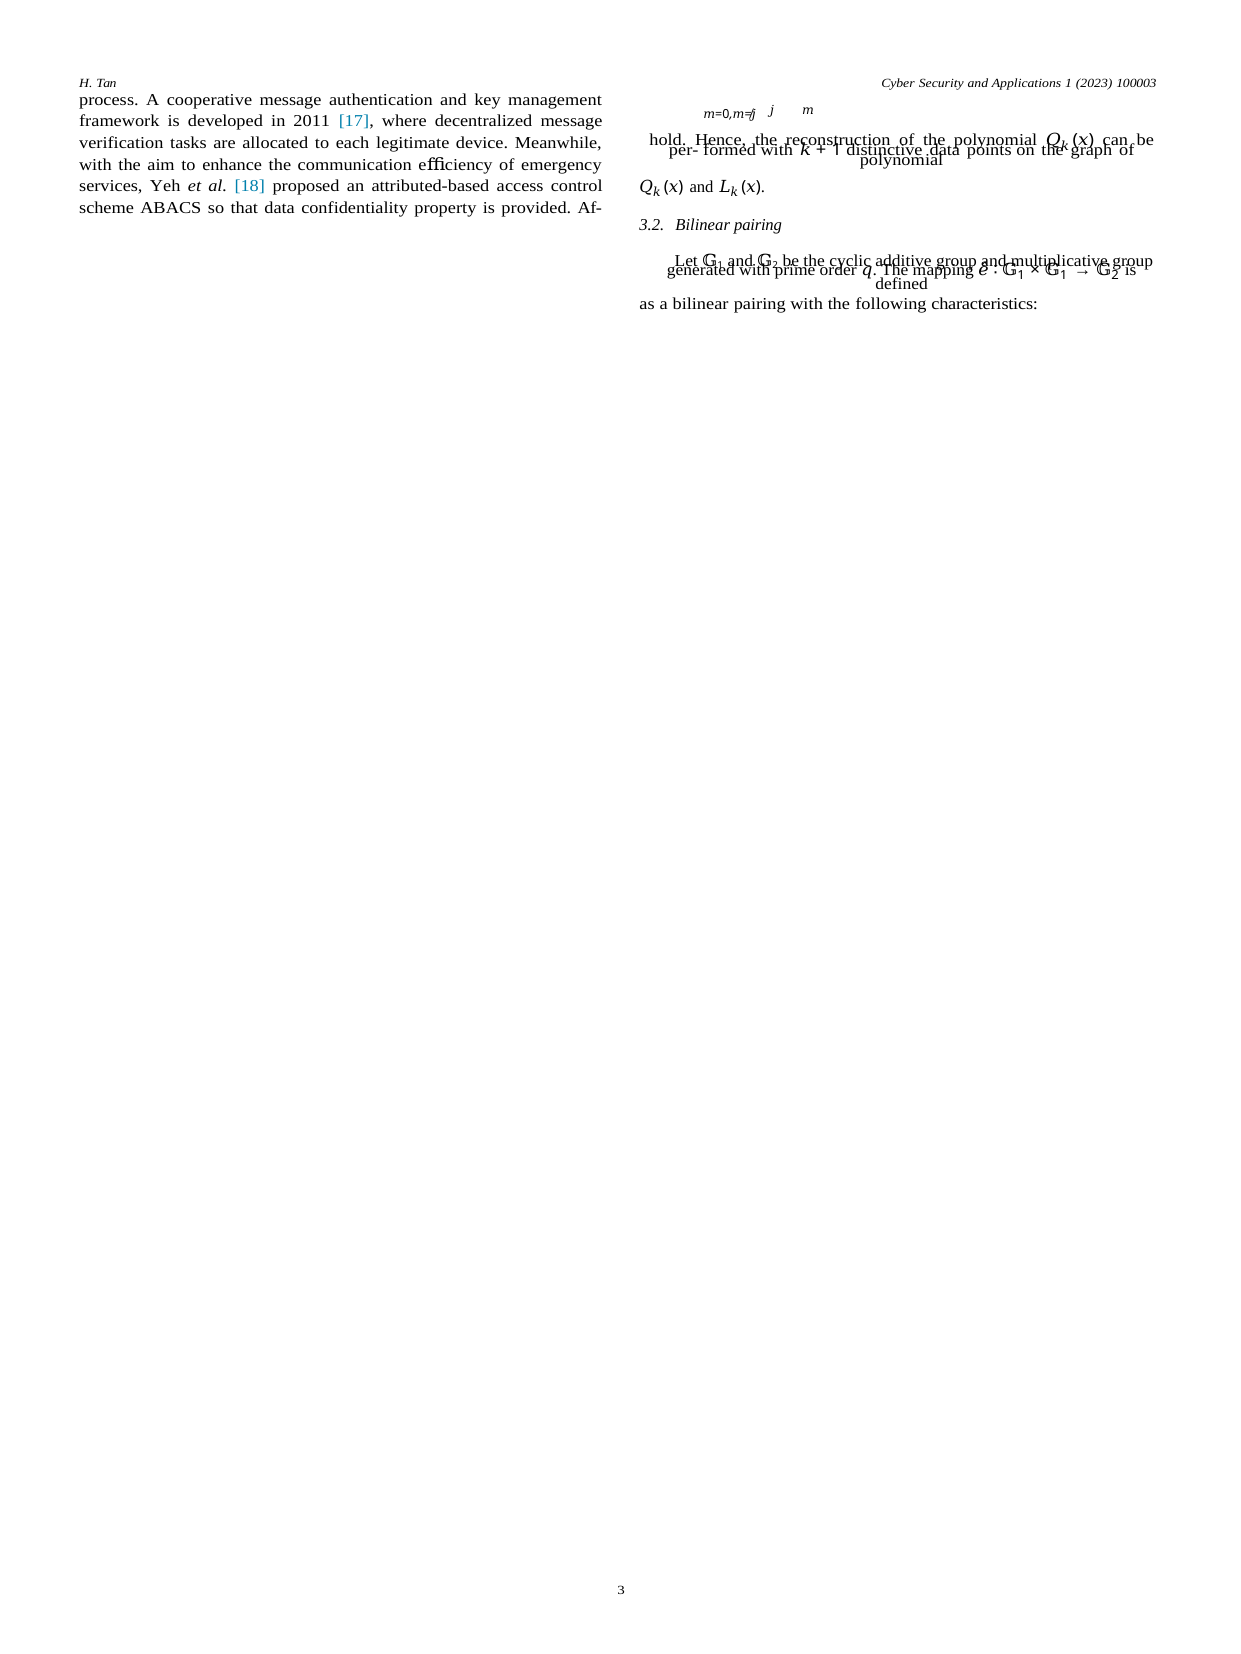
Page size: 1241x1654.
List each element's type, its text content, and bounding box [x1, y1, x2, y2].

text hold. Hence, the reconstruction of the polynomial 𝑄𝑘 (𝑥) can be per- formed with 𝑘 + 1 distinctive data points on the graph of polynomial [639, 136, 1163, 169]
text 𝑄𝑘 (𝑥) and 𝐿𝑘 (𝑥). [639, 169, 1176, 198]
picture [339, 114, 343, 128]
list Bilinear pairing [639, 216, 1176, 234]
picture [364, 114, 368, 128]
text Let 𝔾1 and 𝔾2 be the cyclic additive group and multiplicative group generated with prime order 𝑞. The mapping 𝑒̂ ∶ 𝔾1 × 𝔾1 → 𝔾2 is defined [639, 257, 1163, 293]
picture [354, 115, 362, 126]
text as a bilinear pairing with the following characteristics: [639, 293, 1176, 313]
